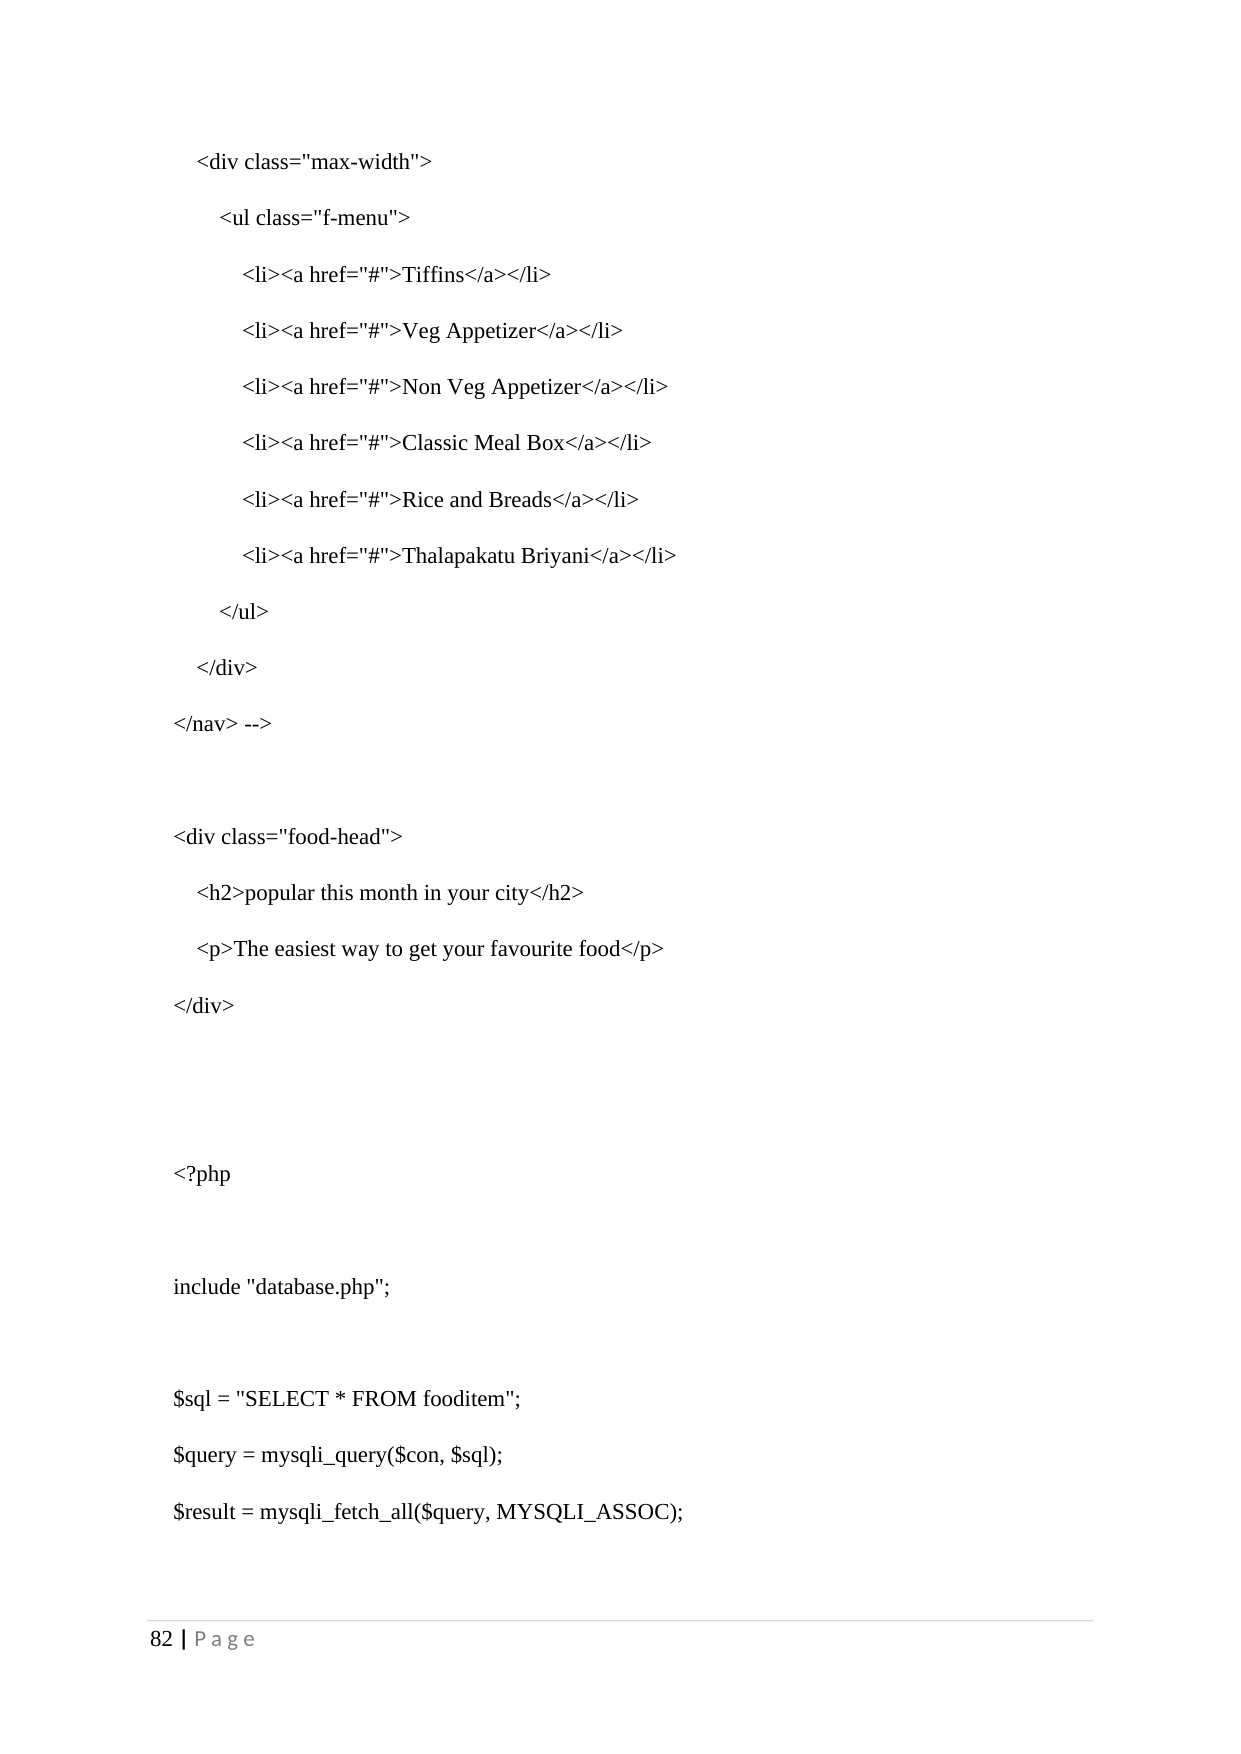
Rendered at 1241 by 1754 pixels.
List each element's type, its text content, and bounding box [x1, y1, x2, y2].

text $result = mysqli_fetch_all($query, MYSQLI_ASSOC); [173, 1498, 1211, 1524]
text </div> [133, 654, 320, 681]
text <li><a href="#">Tiffins</a></li> [242, 261, 1211, 287]
text </ul> [219, 598, 1211, 624]
text $query = mysqli_query($con, $sql); [173, 1441, 1211, 1468]
text <?php [173, 1160, 1211, 1187]
text <li><a href="#">Non Veg Appetizer</a></li> [242, 373, 1211, 399]
text include "database.php"; [173, 1273, 1211, 1299]
text <li><a href="#">Thalapakatu Briyani</a></li> [242, 542, 1211, 568]
text <li><a href="#">Veg Appetizer</a></li> [242, 317, 1211, 343]
text </div> [173, 992, 1211, 1018]
text <li><a href="#">Rice and Breads</a></li> [242, 486, 1211, 512]
text </nav> --> [133, 711, 312, 737]
text $sql = "SELECT * FROM fooditem"; [173, 1385, 1211, 1411]
text <p>The easiest way to get your favourite food</p> [196, 935, 1211, 962]
text <div class="max-width"> [133, 148, 495, 174]
text <ul class="f-menu"> [133, 204, 496, 231]
text <div class="food-head"> [173, 823, 1211, 849]
text <h2>popular this month in your city</h2> [196, 879, 1211, 905]
text <li><a href="#">Classic Meal Box</a></li> [242, 429, 1211, 456]
